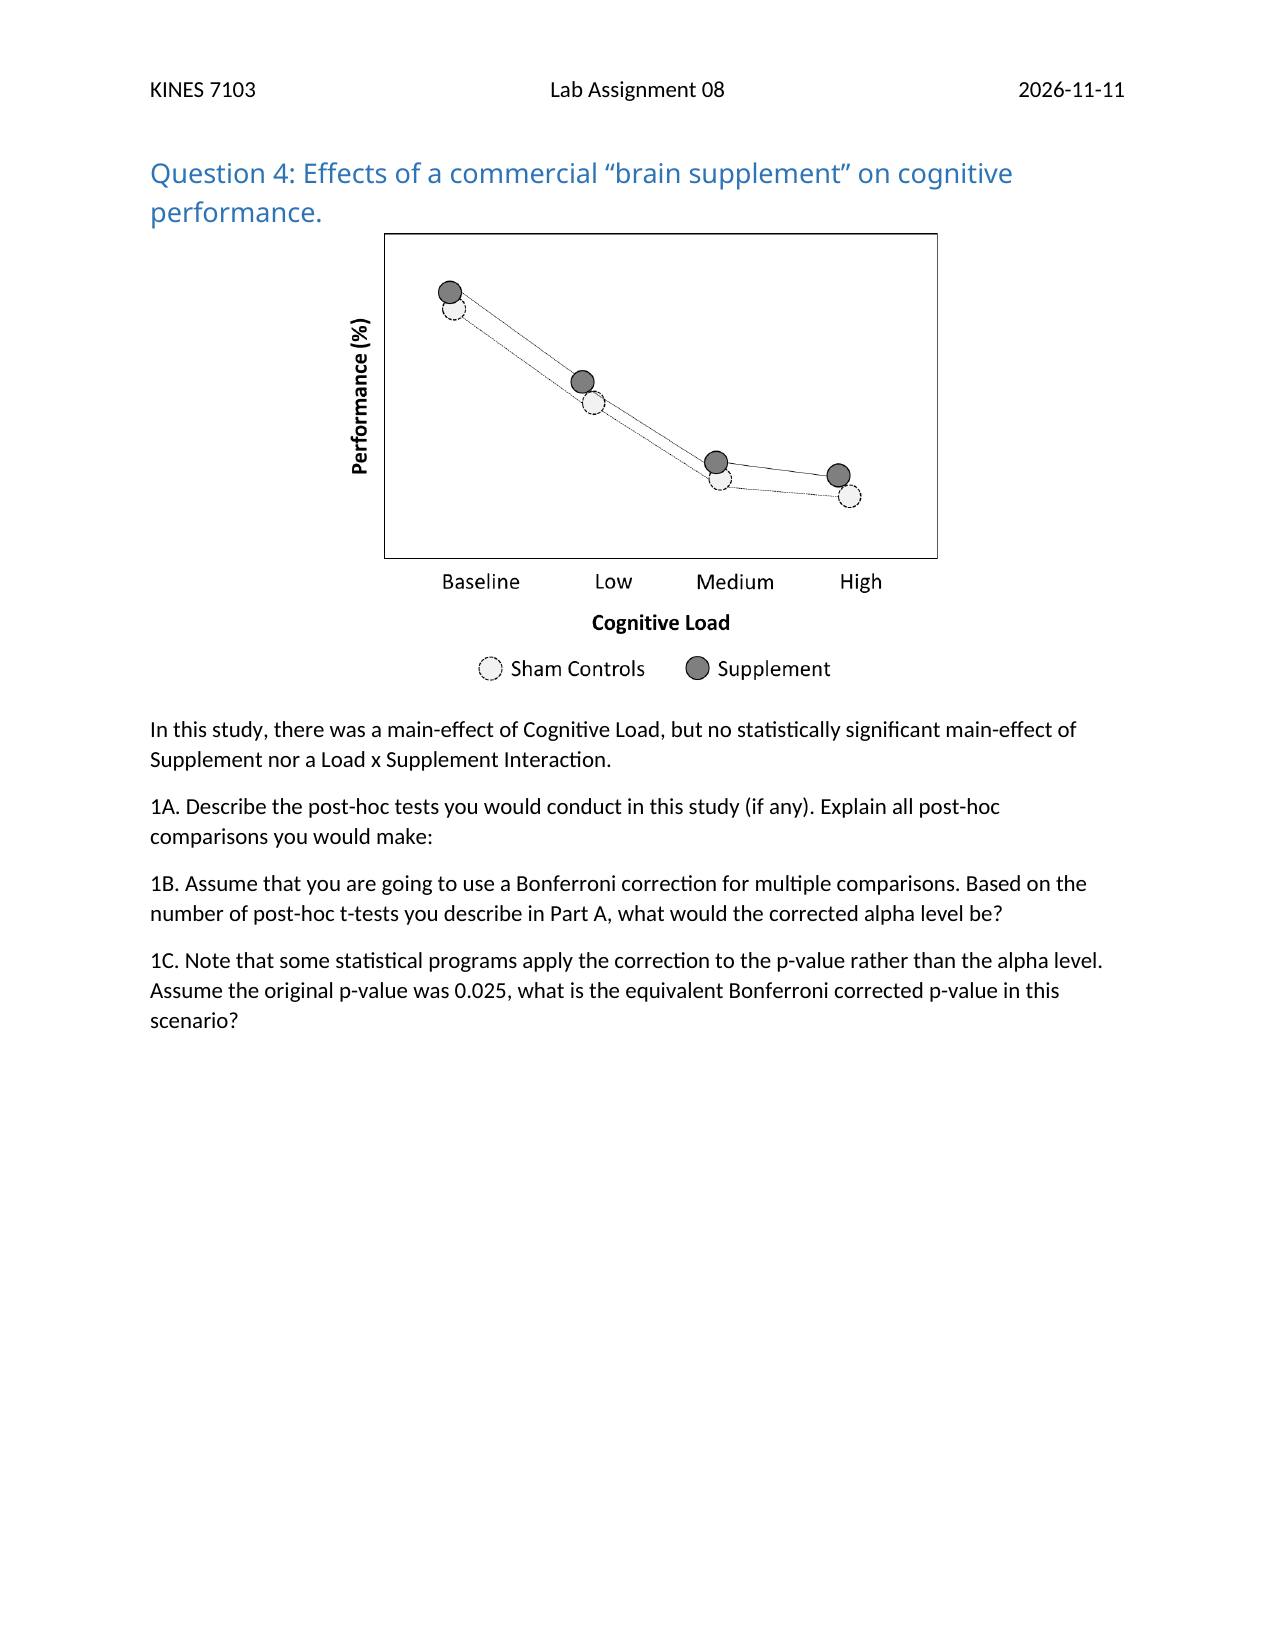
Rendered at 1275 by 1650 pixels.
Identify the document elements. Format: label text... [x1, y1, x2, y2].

picture [337, 233, 938, 696]
subtitle Question 4: Effects of a commercial “brain supplement” on cognitive performance. [150, 154, 1125, 231]
text In this study, there was a main-effect of Cognitive Load, but no statistically significant main-effect of Supplement nor a Load x Supplement Interaction. [150, 715, 1125, 773]
text 1A. Describe the post-hoc tests you would conduct in this study (if any). Explain all post-hoc comparisons you would make: [150, 792, 1125, 850]
text 1C. Note that some statistical programs apply the correction to the p-value rather than the alpha level. Assume the original p-value was 0.025, what is the equivalent Bonferroni corrected p-value in this scenario? [150, 946, 1125, 1034]
text 1B. Assume that you are going to use a Bonferroni correction for multiple comparisons. Based on the number of post-hoc t-tests you describe in Part A, what would the corrected alpha level be? [150, 869, 1125, 927]
